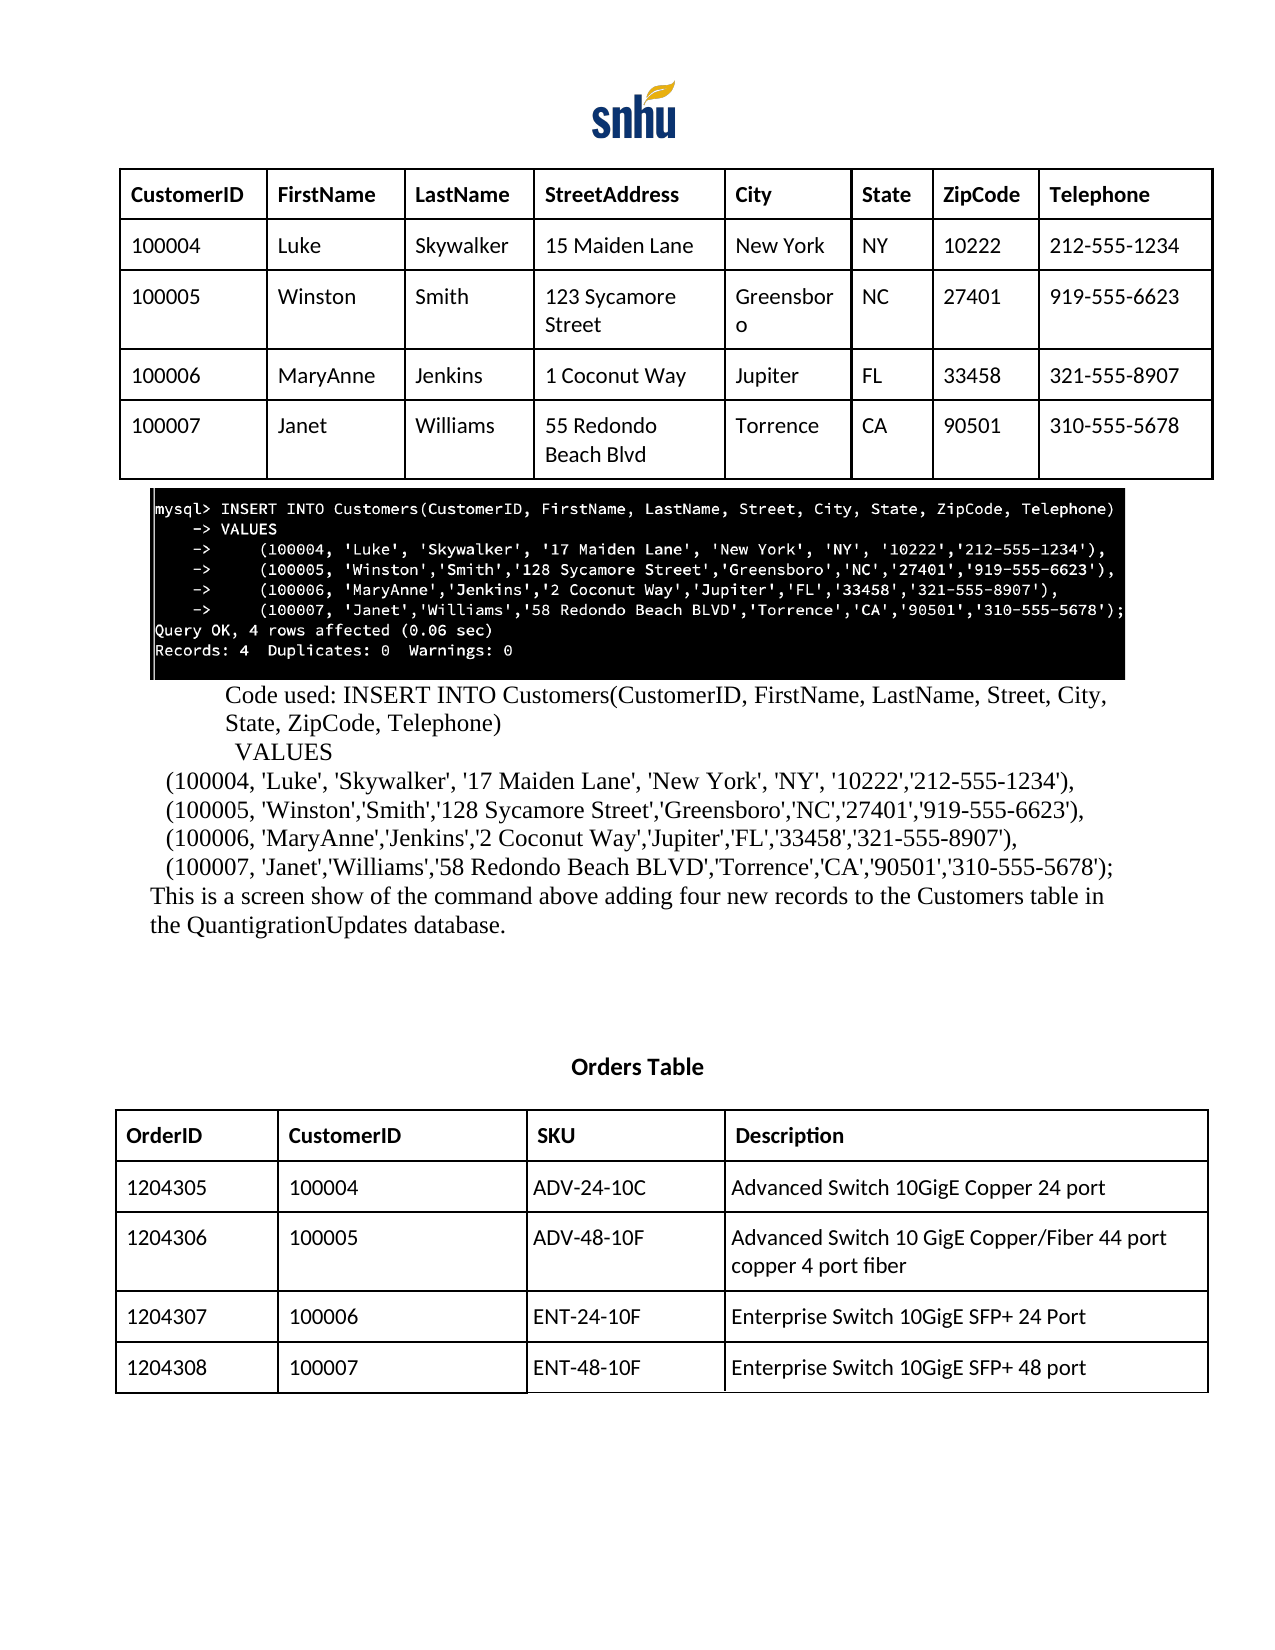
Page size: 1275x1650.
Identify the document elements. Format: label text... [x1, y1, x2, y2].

table_cell 1204307 [117, 1292, 277, 1341]
table_cell Jenkins [406, 350, 533, 399]
table_cell FL [853, 350, 932, 399]
table_cell 10222 [934, 220, 1038, 269]
table_cell 100007 [121, 401, 266, 478]
table_cell ENT-48-10F [528, 1343, 725, 1392]
table_cell Torrence [726, 401, 850, 478]
table_header Description [726, 1111, 1207, 1160]
table_header StreetAddress [535, 170, 724, 218]
table_cell ADV-24-10C [528, 1162, 724, 1211]
table_cell 1 Coconut Way [535, 350, 724, 399]
table_header LastName [406, 170, 533, 218]
table_cell Skywalker [406, 220, 533, 269]
table_cell NC [853, 271, 932, 348]
table_cell Jupiter [726, 350, 850, 399]
table_cell 27401 [934, 271, 1038, 348]
table_cell 321-555-8907 [1040, 350, 1211, 399]
text (100004, 'Luke', 'Skywalker', '17 Maiden Lane', 'New York', 'NY', '10222','212-555-1234'), [141, 766, 1125, 795]
table_cell 100006 [279, 1292, 526, 1341]
text This is a screen show of the command above adding four new records to the Customers table in the QuantigrationUpdates database. [150, 881, 1125, 938]
table_cell 100004 [121, 220, 266, 269]
table_cell 1204308 [117, 1343, 277, 1392]
table_cell Luke [268, 220, 404, 269]
table_cell 100006 [121, 350, 266, 399]
table_header CustomerID [121, 170, 266, 218]
table_cell 1204306 [117, 1213, 277, 1290]
table_header State [853, 170, 932, 218]
table_header FirstName [268, 170, 404, 218]
table_cell 90501 [934, 401, 1038, 478]
table_cell Greensboro [726, 271, 850, 348]
table_cell Enterprise Switch 10GigE SFP+ 48 port [725, 1343, 1207, 1392]
table_cell Advanced Switch 10 GigE Copper/Fiber 44 port copper 4 port fiber [726, 1213, 1207, 1290]
table_cell 919-555-6623 [1040, 271, 1211, 348]
table_cell Enterprise Switch 10GigE SFP+ 24 Port [726, 1292, 1207, 1341]
table_header ZipCode [934, 170, 1038, 218]
picture [573, 75, 702, 147]
table_cell 123 Sycamore Street [535, 271, 724, 348]
table_cell 100007 [279, 1343, 526, 1392]
text (100006, 'MaryAnne','Jenkins','2 Coconut Way','Jupiter','FL','33458','321-555-8907'), [141, 823, 1125, 852]
table_cell New York [726, 220, 850, 269]
table_cell 100005 [279, 1213, 526, 1290]
table_cell ENT-24-10F [528, 1292, 724, 1341]
table_header CustomerID [279, 1111, 526, 1160]
text VALUES [225, 737, 1125, 766]
table_cell 100005 [121, 271, 266, 348]
table_header Telephone [1040, 170, 1211, 218]
table_cell CA [853, 401, 932, 478]
table_cell Smith [406, 271, 533, 348]
table_cell 1204305 [117, 1162, 277, 1211]
table_cell 212-555-1234 [1040, 220, 1211, 269]
text (100005, 'Winston','Smith','128 Sycamore Street','Greensboro','NC','27401','919-555-6623'), [141, 795, 1125, 823]
table_cell Williams [406, 401, 533, 478]
table_cell 100004 [279, 1162, 526, 1211]
table_cell Winston [268, 271, 404, 348]
table_cell MaryAnne [268, 350, 404, 399]
list Orders Table [150, 1051, 1125, 1081]
table_header OrderID [117, 1111, 277, 1160]
table_cell 15 Maiden Lane [535, 220, 724, 269]
table_cell 33458 [934, 350, 1038, 399]
table_cell ADV-48-10F [528, 1213, 724, 1290]
table_header SKU [528, 1111, 724, 1160]
text (100007, 'Janet','Williams','58 Redondo Beach BLVD','Torrence','CA','90501','310-555-5678'); [141, 852, 1125, 881]
table_cell 310-555-5678 [1040, 401, 1211, 478]
picture [150, 488, 1125, 680]
table_cell NY [853, 220, 932, 269]
text Code used: INSERT INTO Customers(CustomerID, FirstName, LastName, Street, City, State, ZipCode, Telephone) [225, 680, 1125, 737]
table_header City [726, 170, 850, 218]
table_cell 55 Redondo Beach Blvd [535, 401, 724, 478]
table_cell Advanced Switch 10GigE Copper 24 port [726, 1162, 1207, 1211]
table_cell Janet [268, 401, 404, 478]
